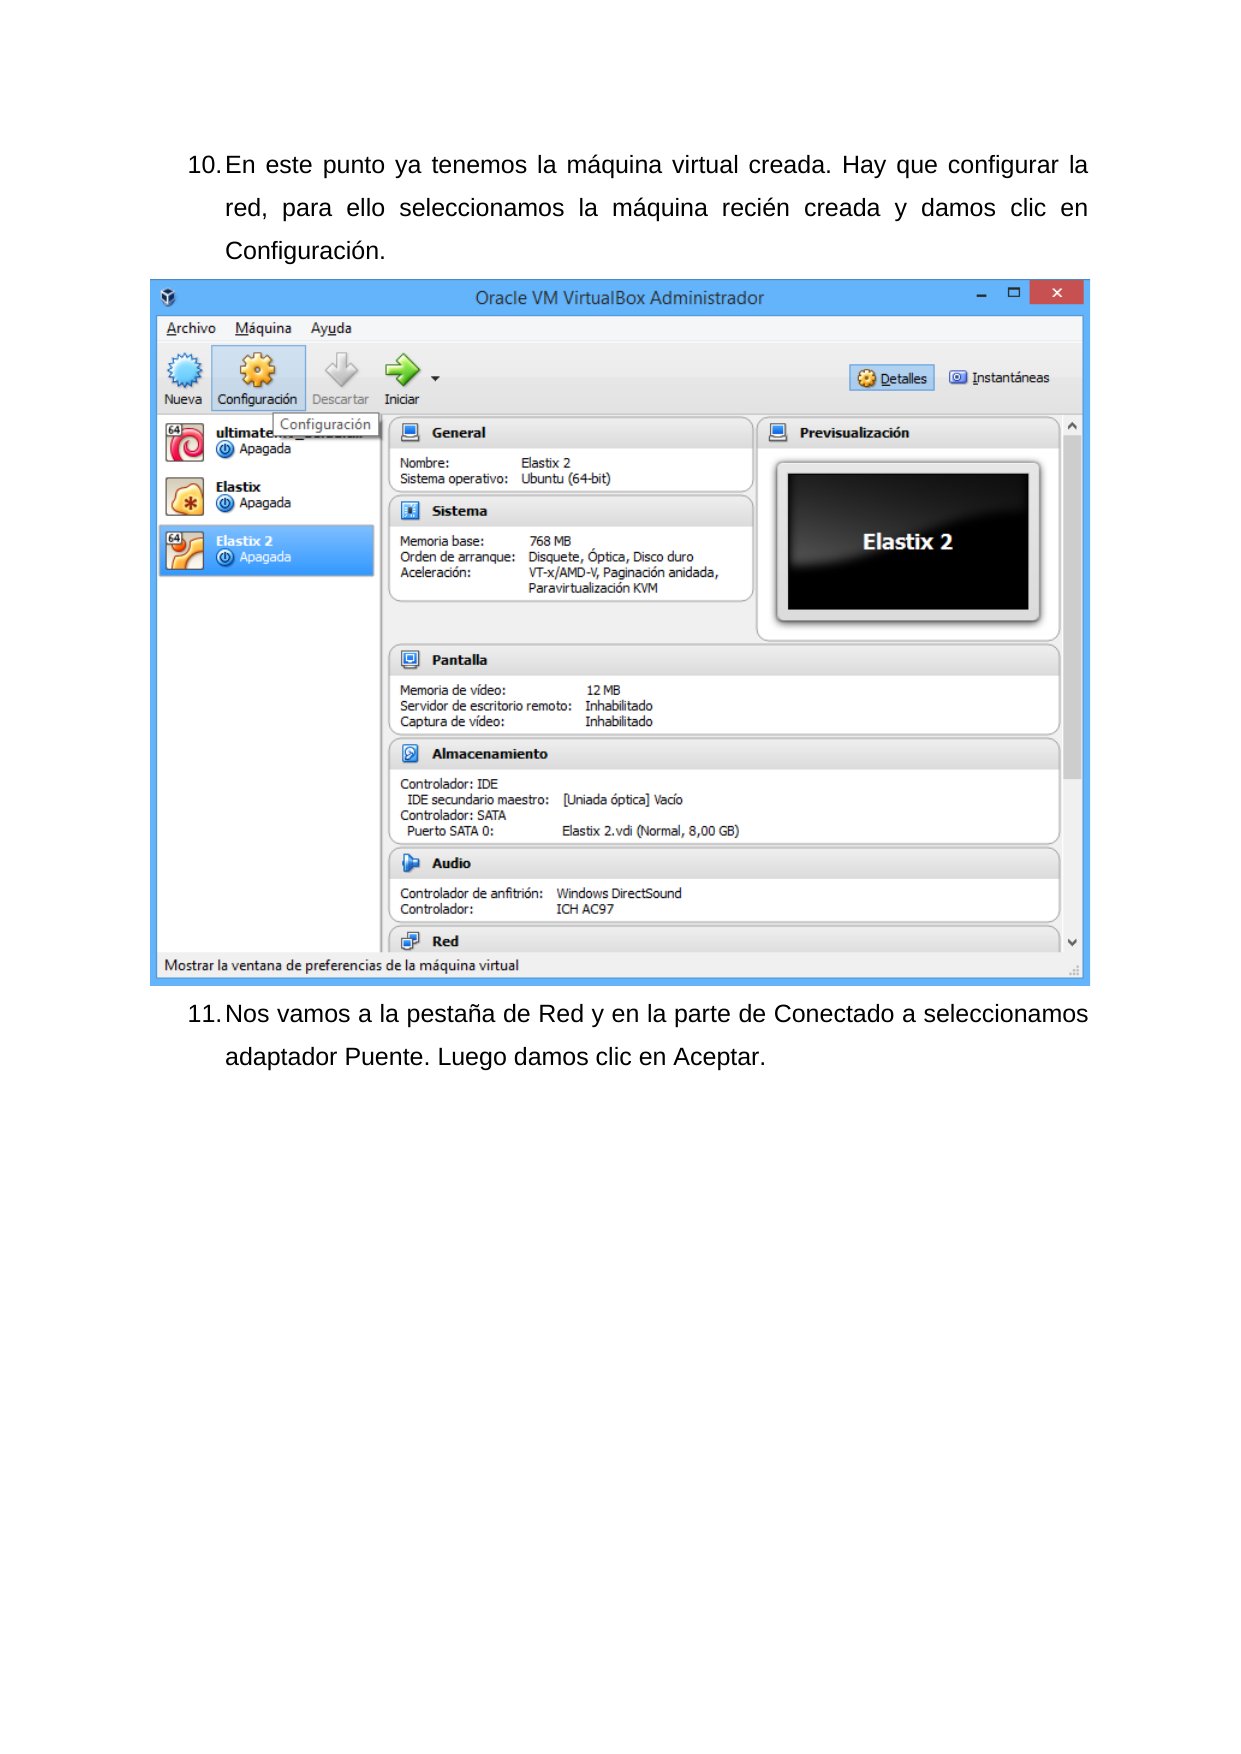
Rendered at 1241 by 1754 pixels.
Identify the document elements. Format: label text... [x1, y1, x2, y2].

picture [150, 279, 1091, 986]
list En este punto ya tenemos la máquina virtual creada. Hay que configurar la red, para ello seleccionamos la máquina recién creada y damos clic en Configuración. [187, 150, 1090, 265]
list Nos vamos a la pestaña de Red y en la parte de Conectado a seleccionamos adaptador Puente. Luego damos clic en Aceptar. [187, 999, 1090, 1071]
